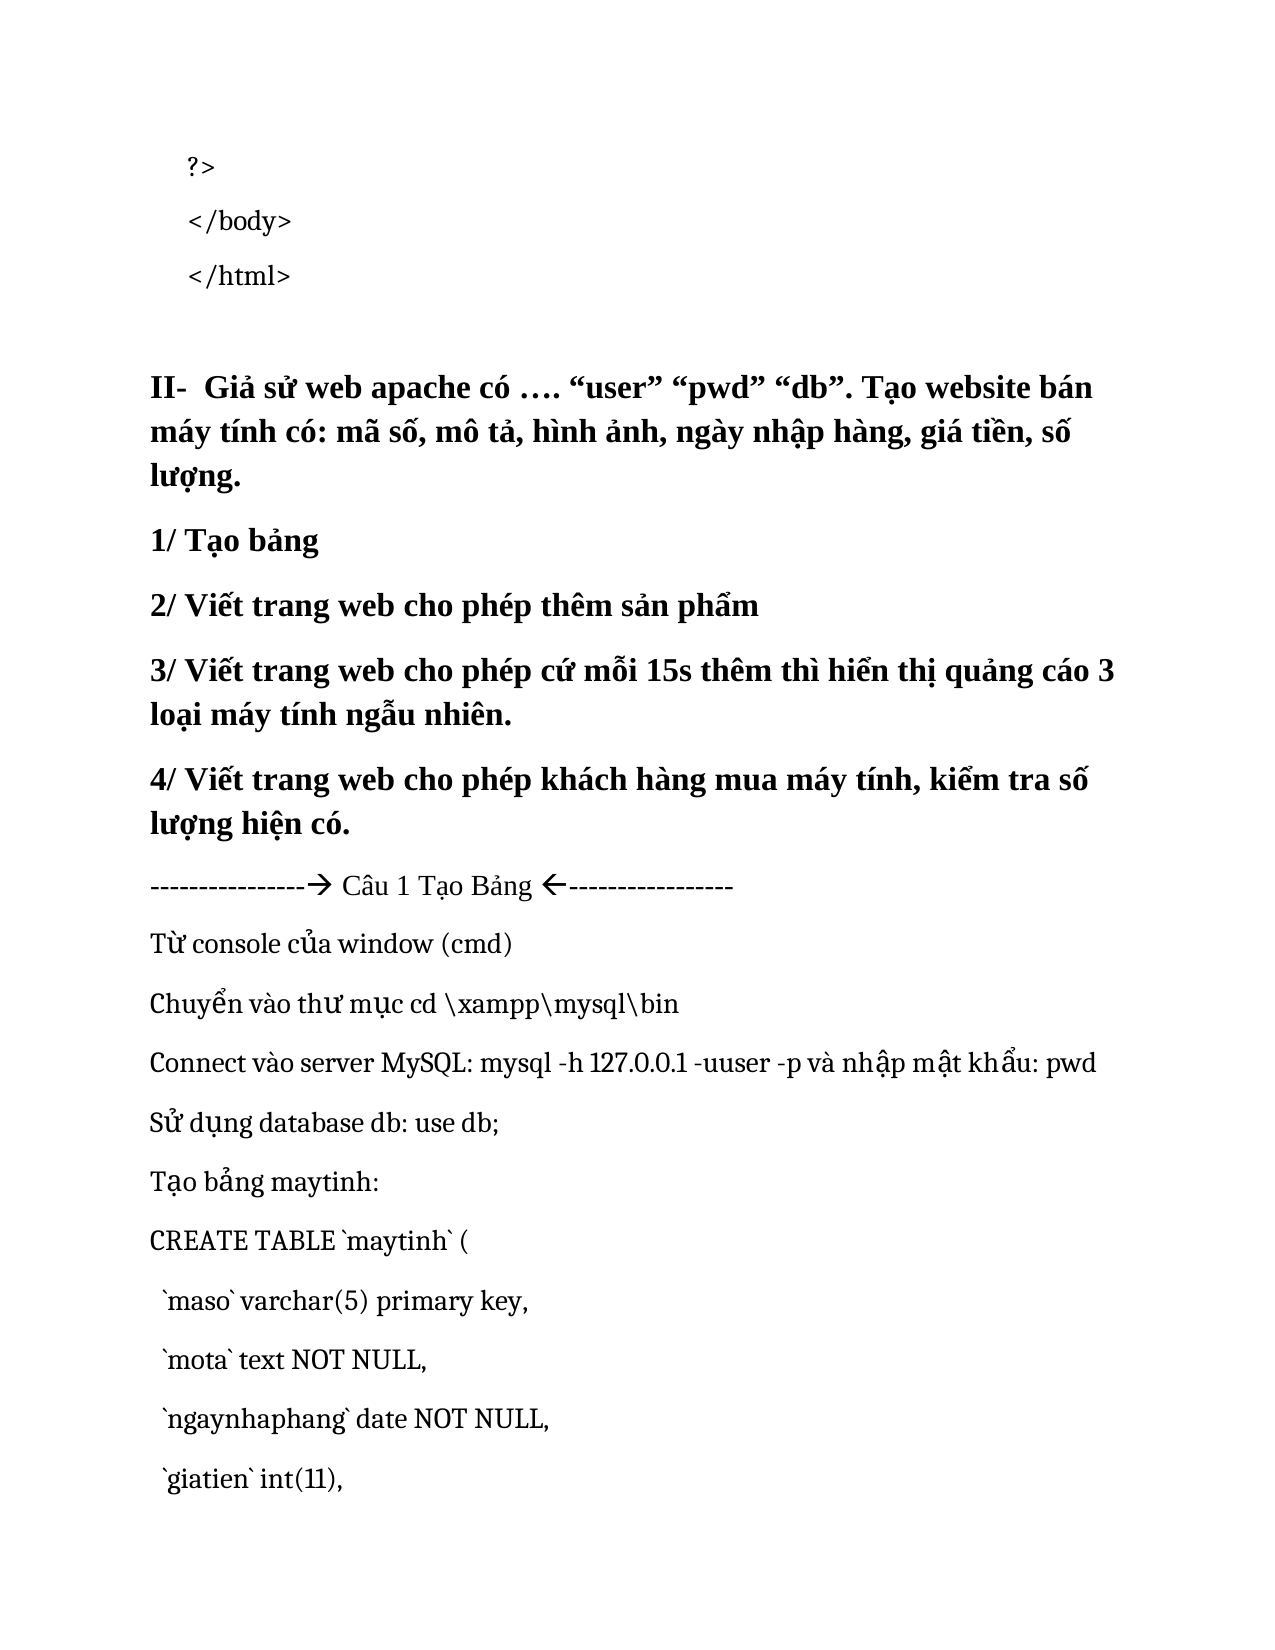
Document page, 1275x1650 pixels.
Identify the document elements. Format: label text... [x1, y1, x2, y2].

text `giatien` int(11), [150, 1462, 1125, 1496]
text Connect vào server MySQL: mysql -h 127.0.0.1 -uuser -p và nhập mật khẩu: pwd [150, 1046, 1125, 1080]
text CREATE TABLE `maytinh` ( [150, 1224, 1125, 1258]
text Sử dụng database db: use db; [150, 1106, 1125, 1139]
text </html> [187, 259, 1125, 292]
text `ngaynhaphang` date NOT NULL, [150, 1403, 1125, 1436]
text 3/ Viết trang web cho phép cứ mỗi 15s thêm thì hiển thị quảng cáo 3 loại máy tính ngẫu nhiên. [150, 650, 1125, 733]
text </body> [187, 204, 1125, 238]
text Chuyển vào thư mục cd \xampp\mysql\bin [150, 987, 1125, 1021]
text 4/ Viết trang web cho phép khách hàng mua máy tính, kiểm tra số lượng hiện có. [150, 759, 1125, 842]
text Từ console của window (cmd) [150, 928, 1125, 961]
text 2/ Viết trang web cho phép thêm sản phẩm [150, 585, 1125, 624]
text Tạo bảng maytinh: [150, 1165, 1125, 1199]
text `mota` text NOT NULL, [150, 1343, 1125, 1377]
text ---------------- Câu 1 Tạo Bảng ----------------- [150, 868, 1125, 902]
text `maso` varchar(5) primary key, [150, 1284, 1125, 1317]
text 1/ Tạo bảng [150, 521, 1125, 559]
text ?> [187, 150, 1125, 183]
text II- Giả sử web apache có …. “user” “pwd” “db”. Tạo website bán máy tính có: mã số, mô tả, hình ảnh, ngày nhập hàng, giá tiền, số lượng. [150, 367, 1125, 494]
